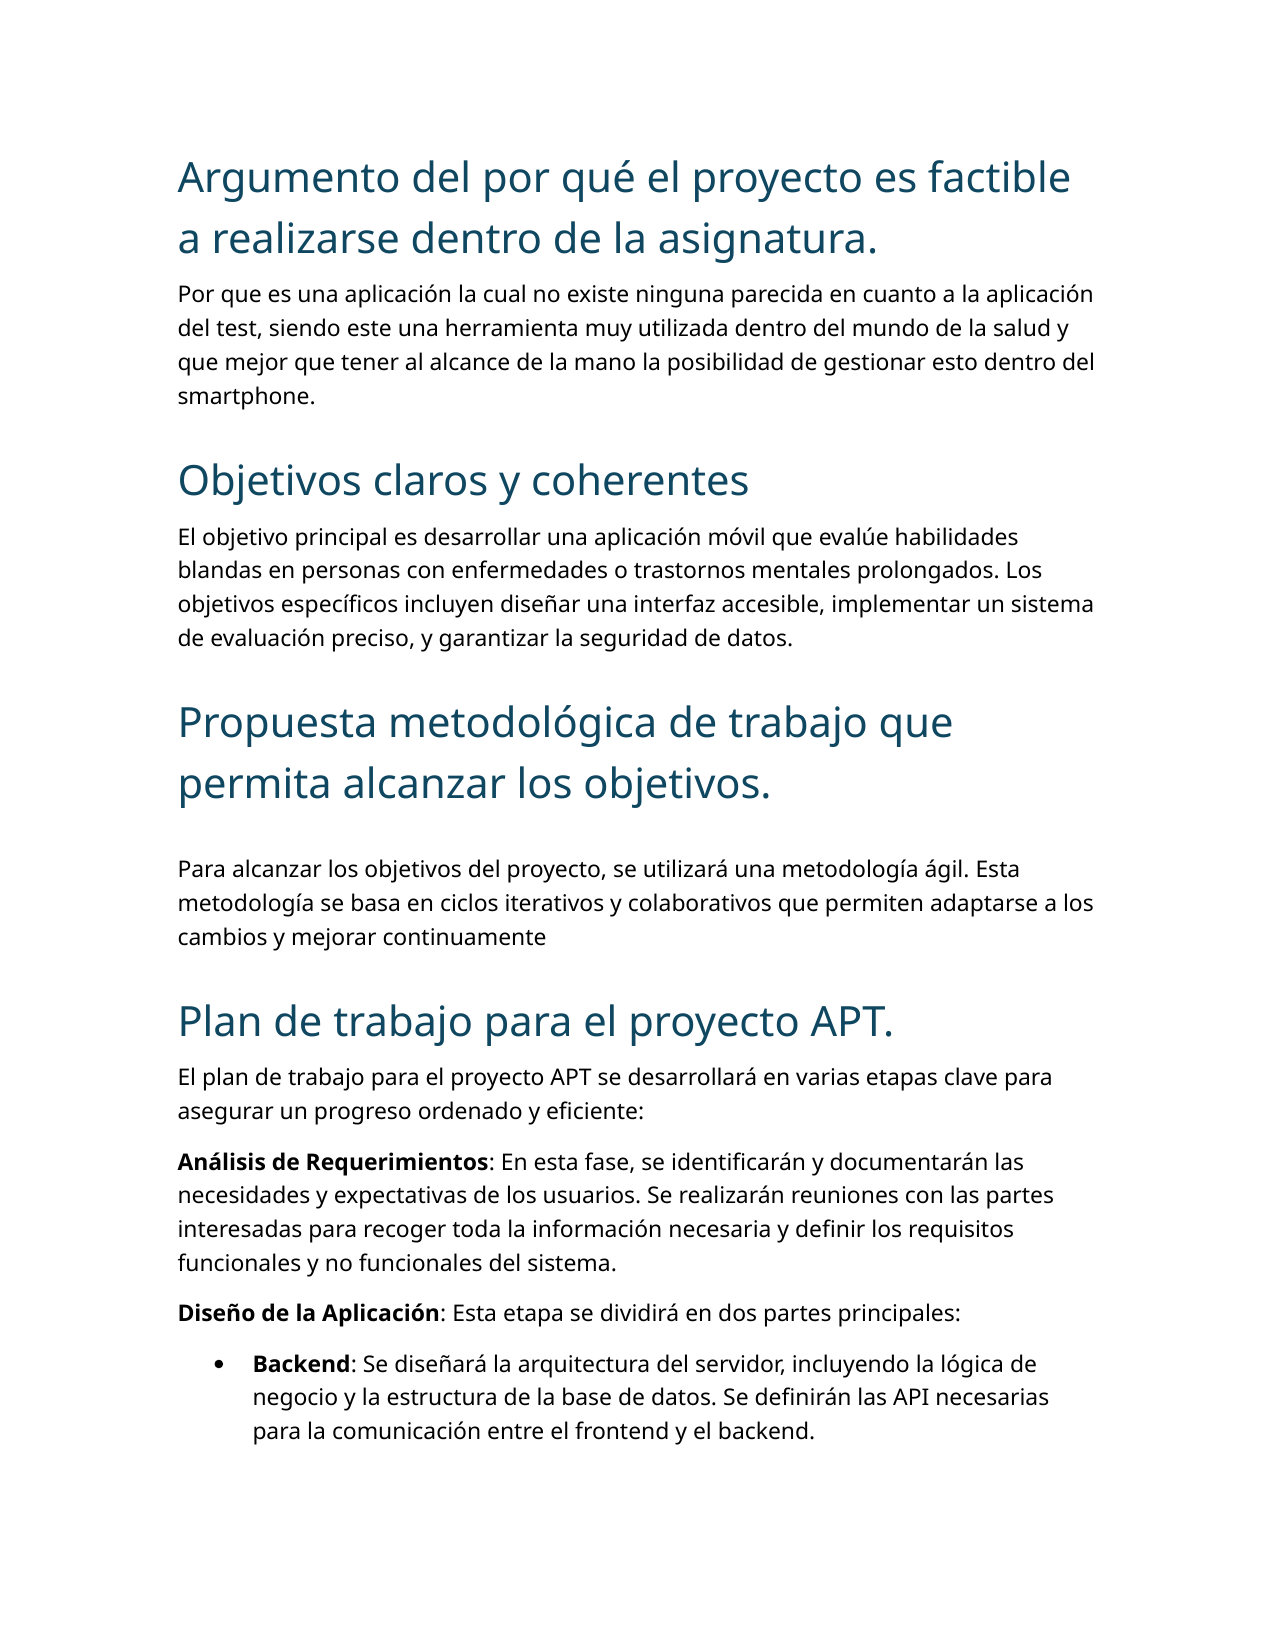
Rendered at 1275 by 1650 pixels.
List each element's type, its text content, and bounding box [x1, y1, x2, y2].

text El objetivo principal es desarrollar una aplicación móvil que evalúe habilidades blandas en personas con enfermedades o trastornos mentales prolongados. Los objetivos específicos incluyen diseñar una interfaz accesible, implementar un sistema de evaluación preciso, y garantizar la seguridad de datos. [177, 521, 1098, 653]
list Backend: Se diseñará la arquitectura del servidor, incluyendo la lógica de negocio y la estructura de la base de datos. Se definirán las API necesarias para la comunicación entre el frontend y el backend. [215, 1348, 1098, 1446]
subtitle Propuesta metodológica de trabajo que permita alcanzar los objetivos. [177, 693, 1098, 811]
subtitle Argumento del por qué el proyecto es factible a realizarse dentro de la asignatura. [177, 148, 1098, 266]
text Análisis de Requerimientos: En esta fase, se identificarán y documentarán las necesidades y expectativas de los usuarios. Se realizarán reuniones con las partes interesadas para recoger toda la información necesaria y definir los requisitos funcionales y no funcionales del sistema. [177, 1146, 1098, 1278]
text El plan de trabajo para el proyecto APT se desarrollará en varias etapas clave para asegurar un progreso ordenado y eficiente: [177, 1061, 1098, 1126]
text Por que es una aplicación la cual no existe ninguna parecida en cuanto a la aplicación del test, siendo este una herramienta muy utilizada dentro del mundo de la salud y que mejor que tener al alcance de la mano la posibilidad de gestionar esto dentro del smartphone. [177, 278, 1098, 411]
subtitle Plan de trabajo para el proyecto APT. [177, 992, 1098, 1048]
subtitle Objetivos claros y coherentes [177, 451, 1098, 508]
text Diseño de la Aplicación: Esta etapa se dividirá en dos partes principales: [177, 1297, 1098, 1328]
subtitle Para alcanzar los objetivos del proyecto, se utilizará una metodología ágil. Esta metodología se basa en ciclos iterativos y colaborativos que permiten adaptarse a los cambios y mejorar continuamente [177, 853, 1098, 952]
